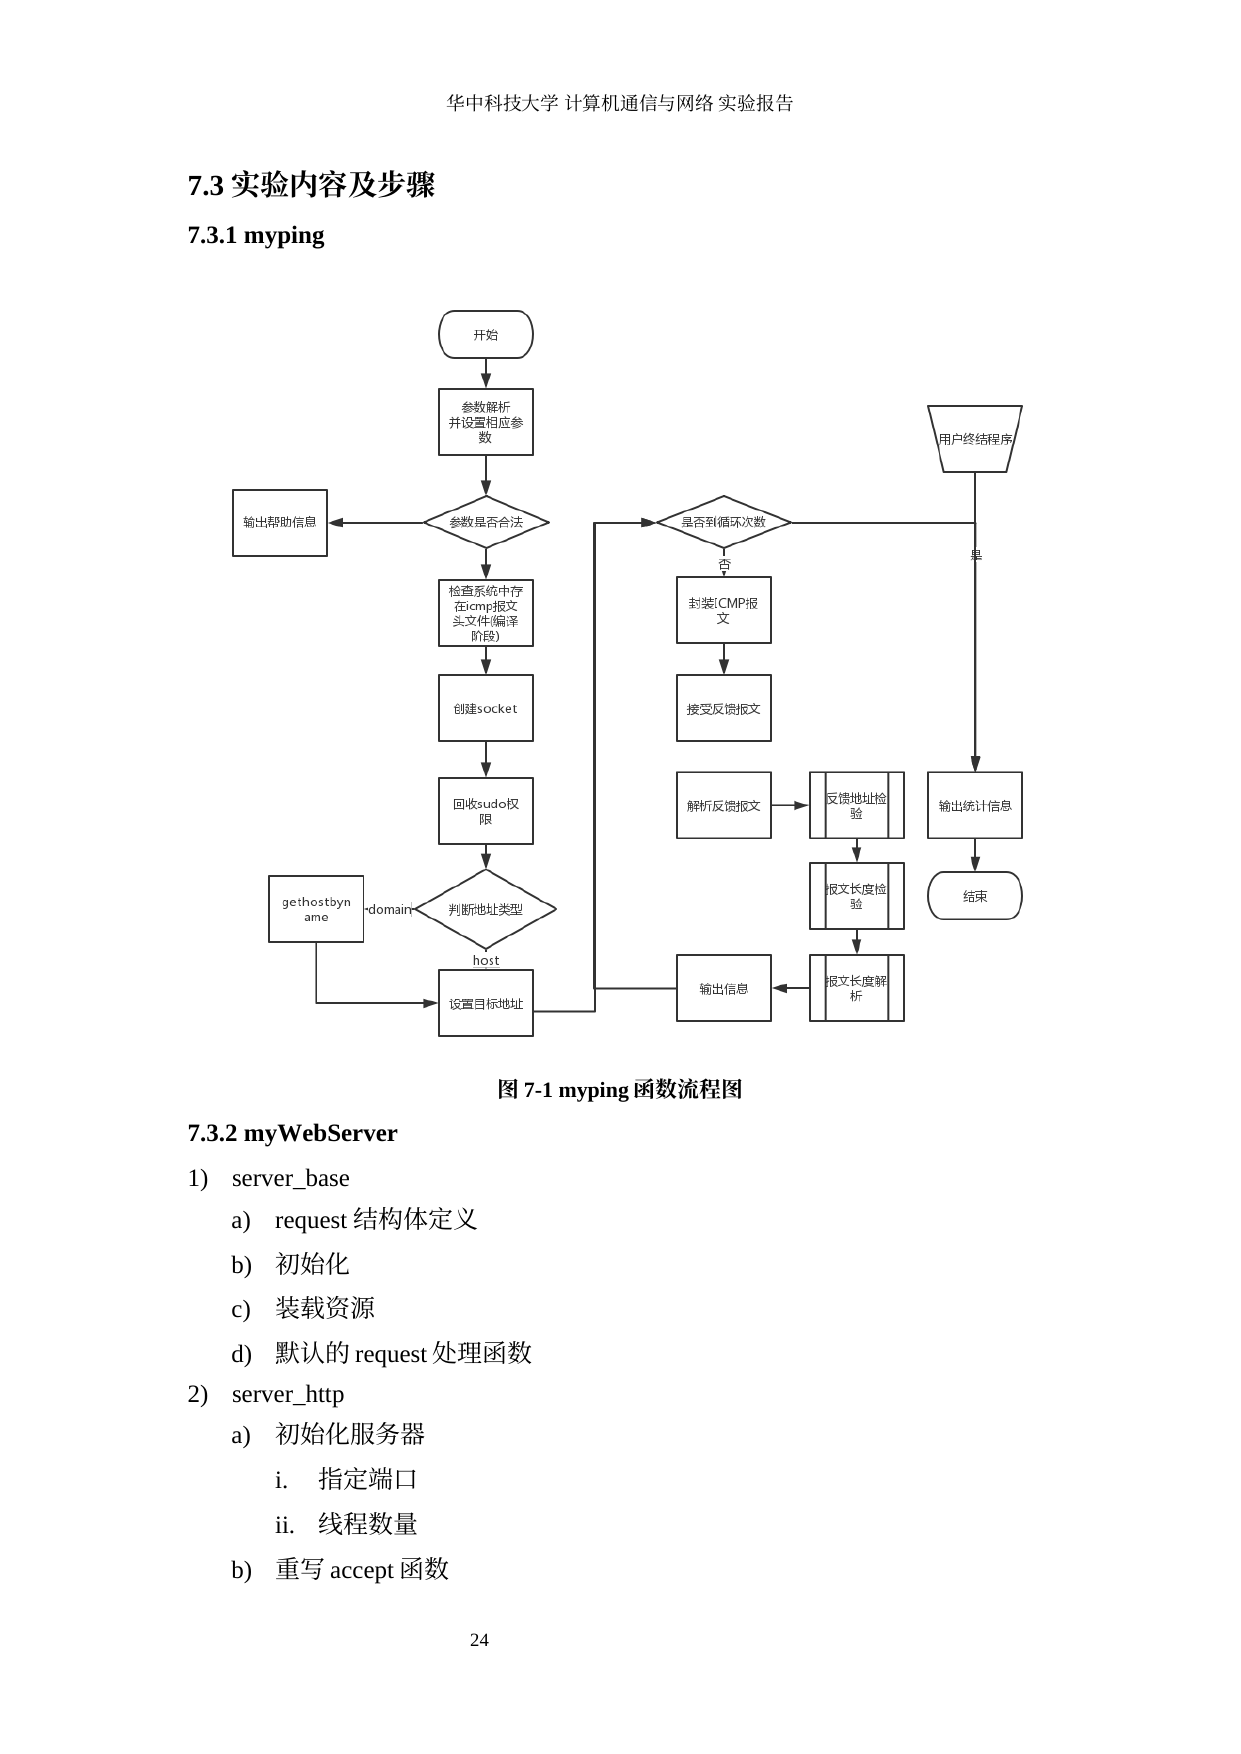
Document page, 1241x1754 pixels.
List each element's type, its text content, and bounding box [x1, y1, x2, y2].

list 初始化 [231, 1244, 1053, 1280]
list 重写accept函数 [231, 1549, 1053, 1586]
text 图7-1 myping函数流程图 [187, 1072, 1053, 1104]
list server_http [187, 1379, 1053, 1408]
list request 结构体定义 [231, 1199, 1053, 1235]
list server_base [187, 1163, 1053, 1192]
list 默认的request处理函数 [231, 1334, 1053, 1370]
list 初始化服务器 [231, 1415, 1053, 1451]
subtitle 7.3.1 myping [187, 221, 1053, 249]
list 线程数量 [275, 1505, 1053, 1541]
subtitle 7.3.2 myWebServer [187, 1118, 1053, 1147]
subtitle 7.3 实验内容及步骤 [187, 162, 1053, 204]
picture [187, 266, 1052, 1066]
list 指定端口 [275, 1460, 1053, 1496]
list 装载资源 [231, 1289, 1053, 1325]
